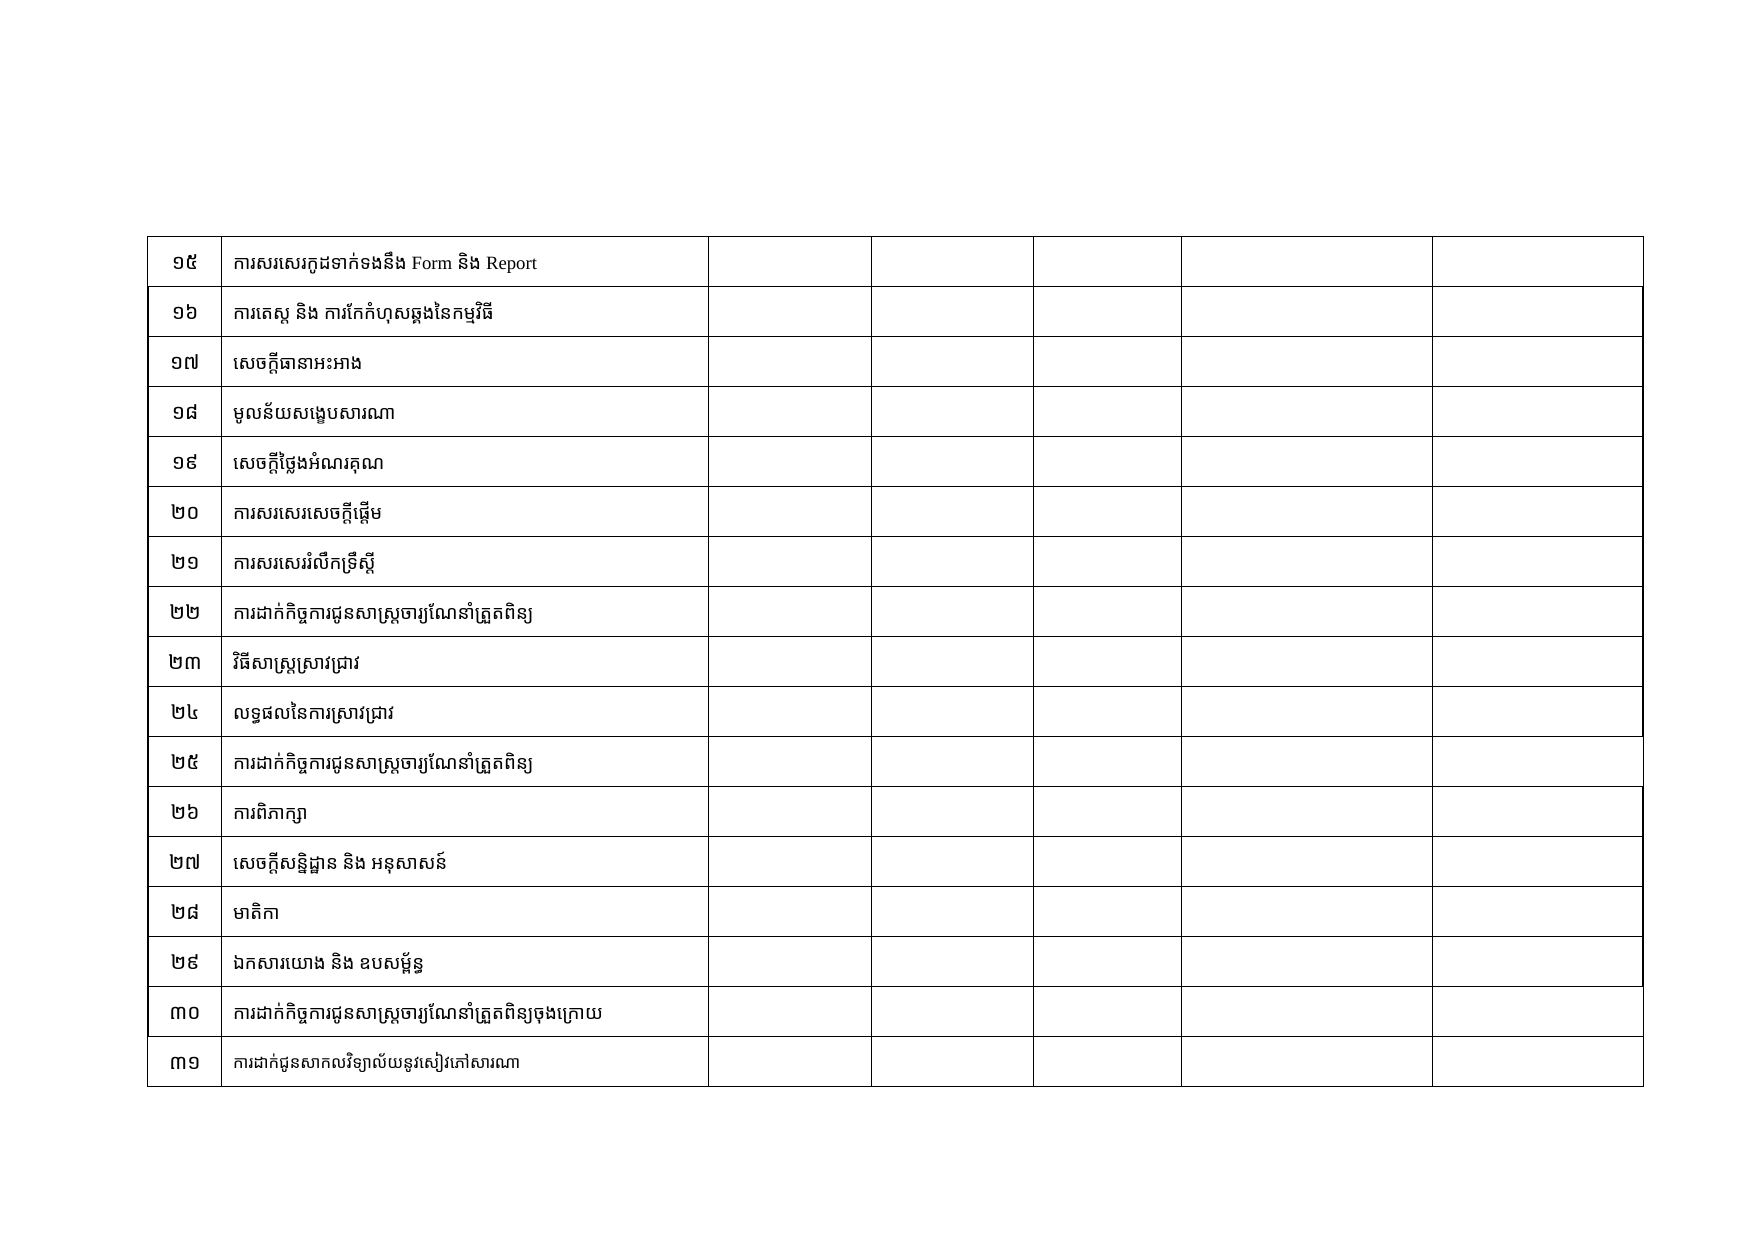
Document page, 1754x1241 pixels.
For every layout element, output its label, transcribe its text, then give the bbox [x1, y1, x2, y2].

table_cell [1433, 487, 1642, 536]
table_cell ១៧ [149, 337, 221, 386]
table_cell [1433, 437, 1642, 486]
table_cell [1034, 887, 1181, 936]
table_cell ការដាក់ជូនសាកលវិទ្យាល័យនូវសៀវភៅសារណា [222, 1037, 708, 1086]
table_cell [1034, 687, 1181, 736]
table_cell ១៩ [149, 437, 221, 486]
table_cell [709, 937, 871, 986]
table_cell ២៥ [149, 737, 221, 786]
table_cell ការដាក់កិច្ចការជូនសាស្រ្តចារ្យណែនាំត្រួតពិន្យ [222, 737, 708, 786]
table_cell [872, 687, 1033, 736]
table_cell [872, 637, 1033, 686]
table_cell [872, 987, 1033, 1036]
table_cell [872, 237, 1033, 286]
table_cell [1034, 487, 1181, 536]
table_cell [1182, 537, 1432, 586]
table_cell ២១ [149, 537, 221, 586]
table_cell ការសរសេរកូដទាក់ទងនឹង Form និង Report [222, 237, 708, 286]
table_cell ៣១ [148, 1037, 221, 1086]
table_cell [709, 237, 871, 286]
table_cell [872, 537, 1033, 586]
table_cell [872, 437, 1033, 486]
table_cell [872, 287, 1033, 336]
table_cell [1433, 737, 1643, 786]
table_cell [1182, 637, 1432, 686]
table_cell [1034, 237, 1181, 286]
table_cell [872, 337, 1033, 386]
table_cell [1182, 237, 1432, 286]
table_cell ២២ [149, 587, 221, 636]
table_cell [872, 837, 1033, 886]
table_cell ការតេស្ត និង ការកែកំហុសឆ្គងនៃកម្មវិធី [222, 287, 708, 336]
table_cell [709, 987, 871, 1036]
table_cell [709, 437, 871, 486]
table_cell [1182, 487, 1432, 536]
table_cell ២៣ [149, 637, 221, 686]
table_cell [1034, 937, 1181, 986]
table_cell [1433, 1037, 1643, 1086]
table_cell [1034, 837, 1181, 886]
table_cell [1182, 1037, 1432, 1086]
table_cell ការដាក់កិច្ចការជូនសាស្រ្តចារ្យណែនាំត្រួតពិន្យ [222, 587, 708, 636]
table_cell [1182, 437, 1432, 486]
table_cell [1182, 287, 1432, 336]
table_cell [872, 887, 1033, 936]
table_cell [1034, 737, 1181, 786]
table_cell មាតិកា [222, 887, 708, 936]
table_cell [709, 687, 871, 736]
table_cell វិធីសាស្រ្តសា្រវជ្រាវ [222, 637, 708, 686]
table_cell ១៦ [149, 287, 221, 336]
table_cell ឯកសារយោង និង ឧបសម្ព័ន្ធ [222, 937, 708, 986]
table_cell [1433, 887, 1642, 936]
table_cell [1433, 837, 1642, 886]
table_cell [1034, 987, 1181, 1036]
table_cell ១៨ [149, 387, 221, 436]
table_cell សេចក្ដីធានាអះអាង [222, 337, 708, 386]
table_cell [1433, 337, 1642, 386]
table_cell [709, 537, 871, 586]
table_cell [1034, 637, 1181, 686]
table_cell [1034, 1037, 1181, 1086]
table_cell [709, 1037, 871, 1086]
table_cell ២៤ [149, 687, 221, 736]
table_cell [1433, 987, 1643, 1036]
table_cell [1034, 387, 1181, 436]
table_cell [709, 737, 871, 786]
table_cell [1182, 587, 1432, 636]
table_cell ការពិភាក្សា [222, 787, 708, 836]
table_cell [1034, 337, 1181, 386]
table_cell [709, 287, 871, 336]
table_cell [1034, 787, 1181, 836]
table_cell [709, 387, 871, 436]
table_cell [709, 887, 871, 936]
table_cell [1182, 987, 1432, 1036]
table_cell ការសរសេរសេចក្ដីផ្ដើម [222, 487, 708, 536]
table_cell [1034, 437, 1181, 486]
table_cell ២៧ [149, 837, 221, 886]
table_cell [872, 937, 1033, 986]
table_cell [1034, 537, 1181, 586]
table_cell [872, 737, 1033, 786]
table_cell ៣០ [149, 987, 221, 1036]
table_cell [1433, 537, 1642, 586]
table_cell មូលន័យសង្ខេបសារណា [222, 387, 708, 436]
table_cell [1433, 687, 1642, 736]
table_cell [1433, 587, 1642, 636]
table_cell [1433, 287, 1642, 336]
table_cell [1182, 887, 1432, 936]
table_cell [1034, 587, 1181, 636]
table_cell ២៦ [149, 787, 221, 836]
table_cell [1182, 737, 1432, 786]
table_cell [1182, 337, 1432, 386]
table_cell ១៥ [148, 237, 221, 286]
table_cell ការដាក់កិច្ចការជូនសាស្រ្តចារ្យណែនាំត្រួតពិន្យចុងក្រោយ [222, 987, 708, 1036]
table_cell [709, 337, 871, 386]
table_cell លទ្ធផលនៃការស្រាវជ្រាវ [222, 687, 708, 736]
table_cell [872, 787, 1033, 836]
table_cell សេចក្ដីថ្លៃងអំណរគុណ [222, 437, 708, 486]
table_cell [1034, 287, 1181, 336]
table_cell ២៩ [149, 937, 221, 986]
table_cell [709, 787, 871, 836]
table_cell [1433, 787, 1642, 836]
table_cell [1182, 787, 1432, 836]
table_cell ២០ [149, 487, 221, 536]
table_cell [1433, 637, 1642, 686]
table_cell [1433, 937, 1642, 986]
table_cell [872, 587, 1033, 636]
table_cell [709, 587, 871, 636]
table_cell [872, 487, 1033, 536]
table_cell [1433, 387, 1642, 436]
table_cell ការសរសេររំលឹកទ្រឹស្ដី [222, 537, 708, 586]
table_cell ២៨ [149, 887, 221, 936]
table_cell [1182, 687, 1432, 736]
table_cell [1182, 837, 1432, 886]
table_cell [709, 487, 871, 536]
table_cell [709, 637, 871, 686]
table_cell [1433, 237, 1643, 286]
table_cell [1182, 387, 1432, 436]
table_cell សេចក្ដីសន្និដ្ឋាន និង អនុសាសន៍ [222, 837, 708, 886]
table_cell [1182, 937, 1432, 986]
table_cell [709, 837, 871, 886]
table_cell [872, 387, 1033, 436]
table_cell [872, 1037, 1033, 1086]
